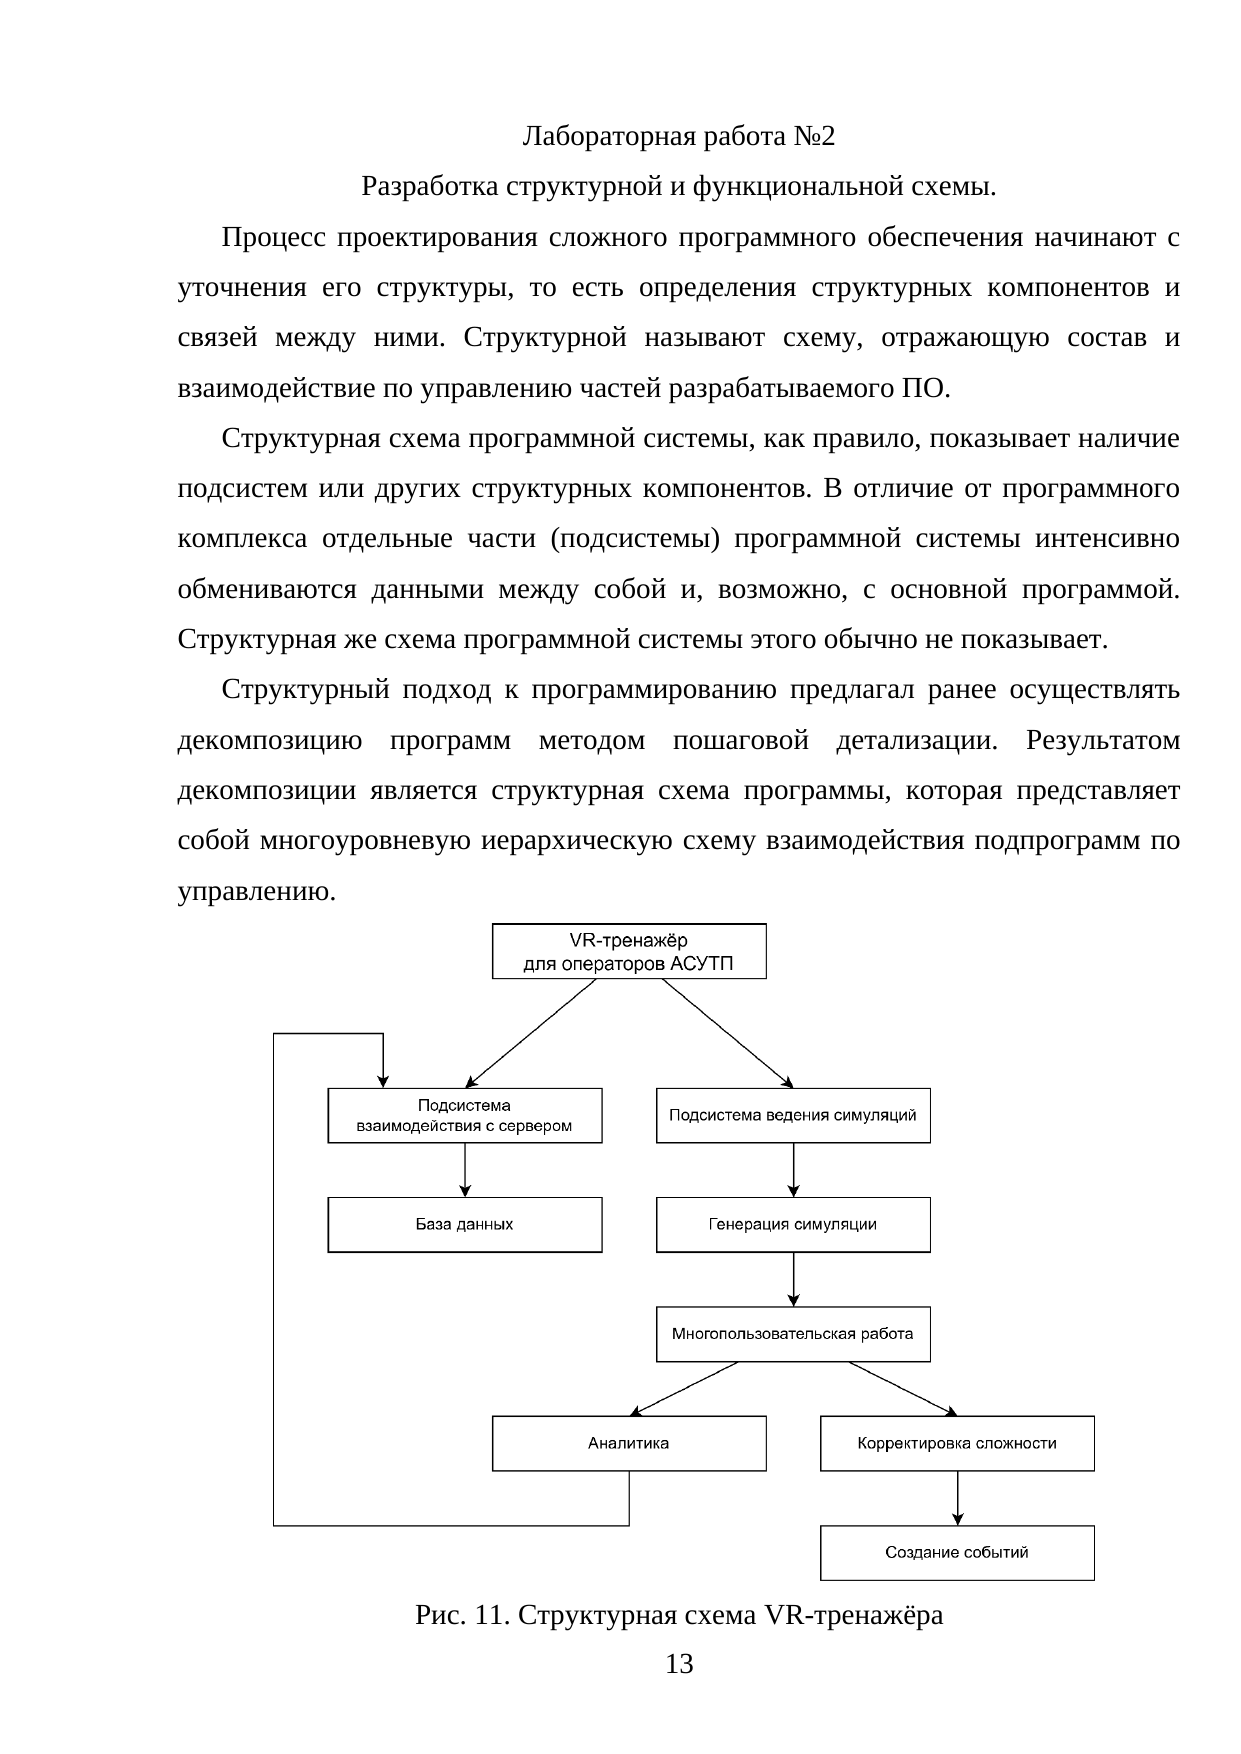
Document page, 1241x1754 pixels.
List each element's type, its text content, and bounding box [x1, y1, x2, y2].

picture [263, 923, 1095, 1581]
text Структурная схема программной системы, как правило, показывает наличие подсистем или других структурных компонентов. В отличие от программного комплекса отдельные части (подсистемы) программной системы интенсивно обмениваются данными между собой и, возможно, с основной программой. Структурная же схема программной системы этого обычно не показывает. [177, 420, 1181, 655]
text Рис. 11. Структурная схема VR-тренажёра [177, 1597, 1181, 1631]
text Процесс проектирования сложного программного обеспечения начинают с уточнения его структуры, то есть определения структурных компонентов и связей между ними. Структурной называют схему, отражающую состав и взаимодействие по управлению частей разрабатываемого ПО. [177, 219, 1181, 403]
subtitle Разработка структурной и функциональной схемы. [177, 168, 1181, 202]
subtitle Лабораторная работа №2 [177, 118, 1181, 152]
text Структурный подход к программированию предлагал ранее осуществлять декомпозицию программ методом пошаговой детализации. Результатом декомпозиции является структурная схема программы, которая представляет собой многоуровневую иерархическую схему взаимодействия подпрограмм по управлению. [177, 672, 1181, 906]
